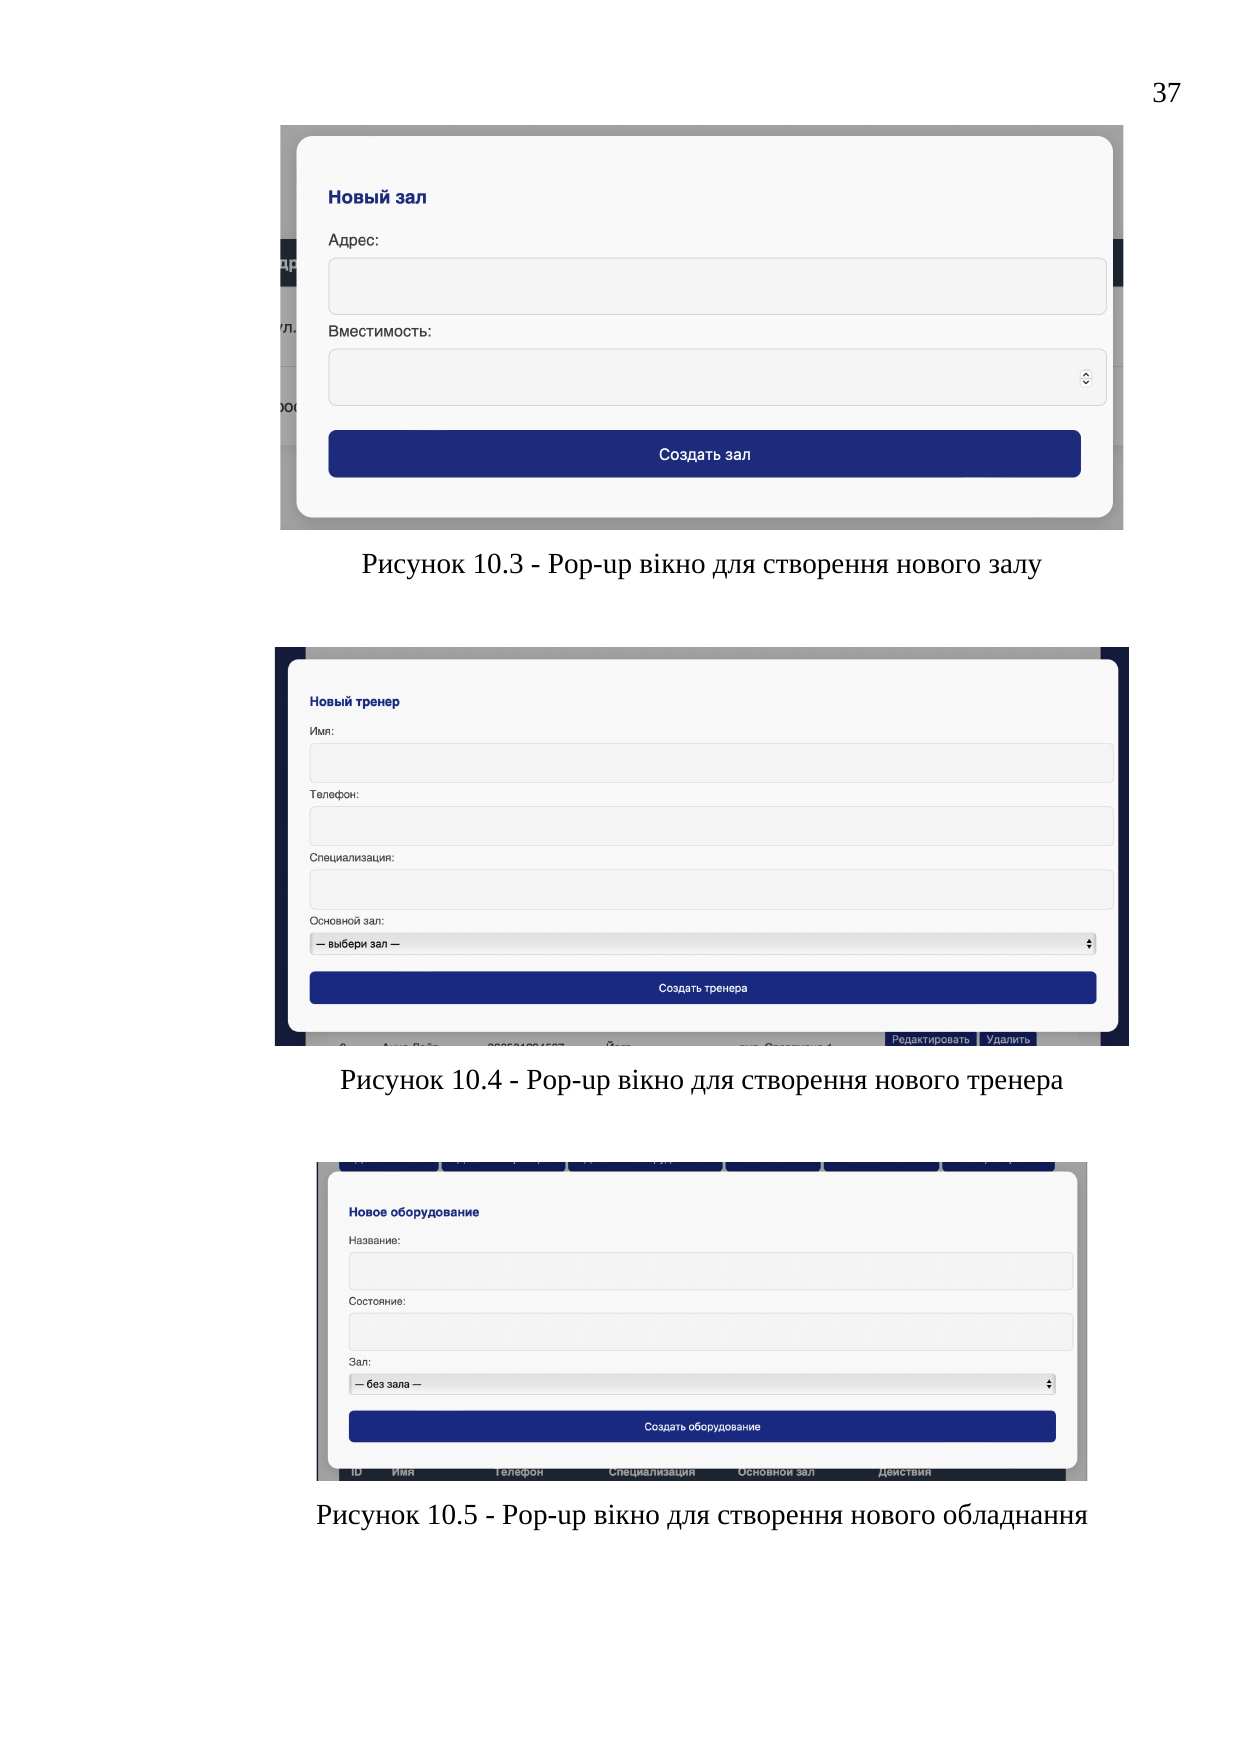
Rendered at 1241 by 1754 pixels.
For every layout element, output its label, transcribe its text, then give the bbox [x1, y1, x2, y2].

picture [280, 125, 1124, 530]
text Рисунок 10.3 - Pop-up вікно для створення нового залу [148, 546, 1181, 580]
text Рисунок 10.5 - Pop-up вікно для створення нового обладнання [148, 1497, 1181, 1531]
text Рисунок 10.4 - Pop-up вікно для створення нового тренера [148, 1062, 1181, 1095]
picture [316, 1162, 1088, 1481]
picture [274, 647, 1129, 1046]
